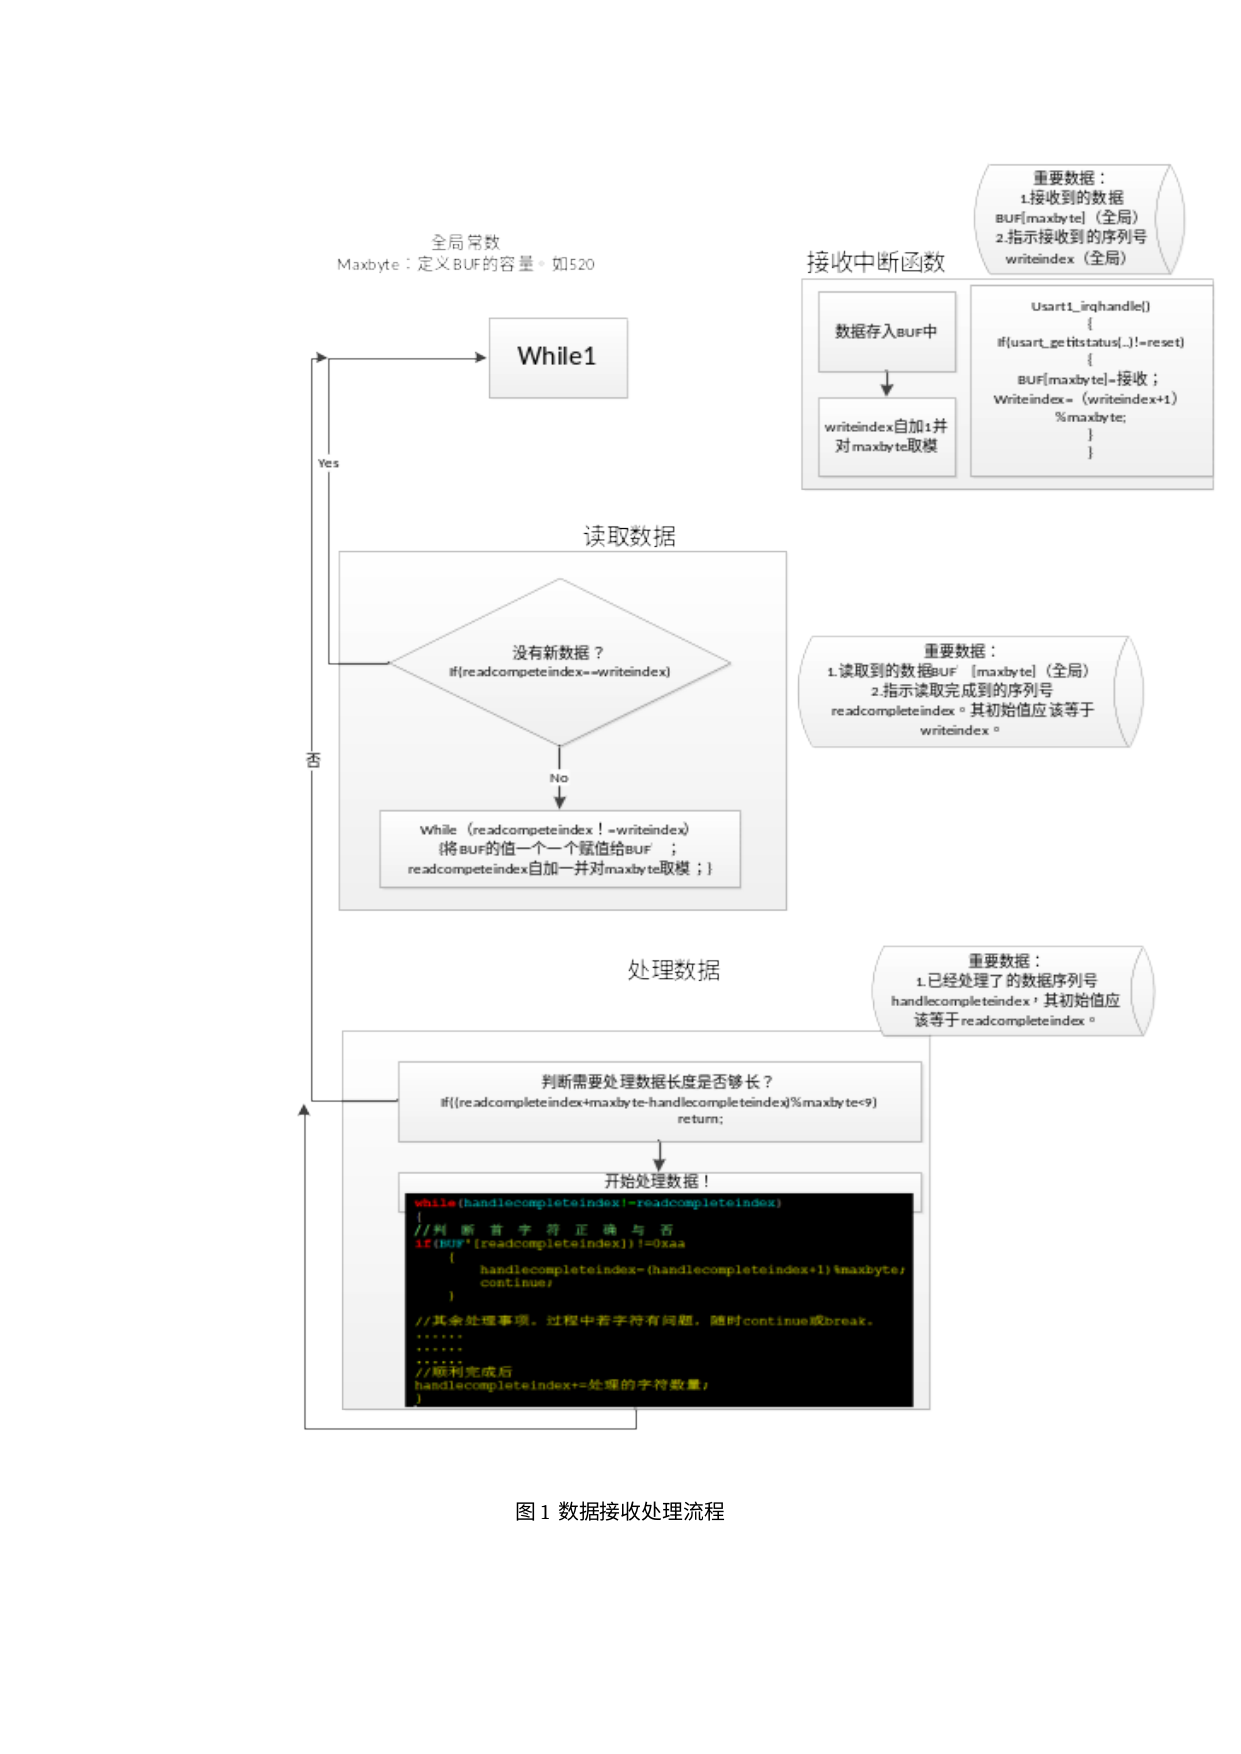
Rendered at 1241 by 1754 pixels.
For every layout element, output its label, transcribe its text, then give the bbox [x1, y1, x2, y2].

text 图 1 数据接收处理流程 [187, 1494, 1053, 1527]
